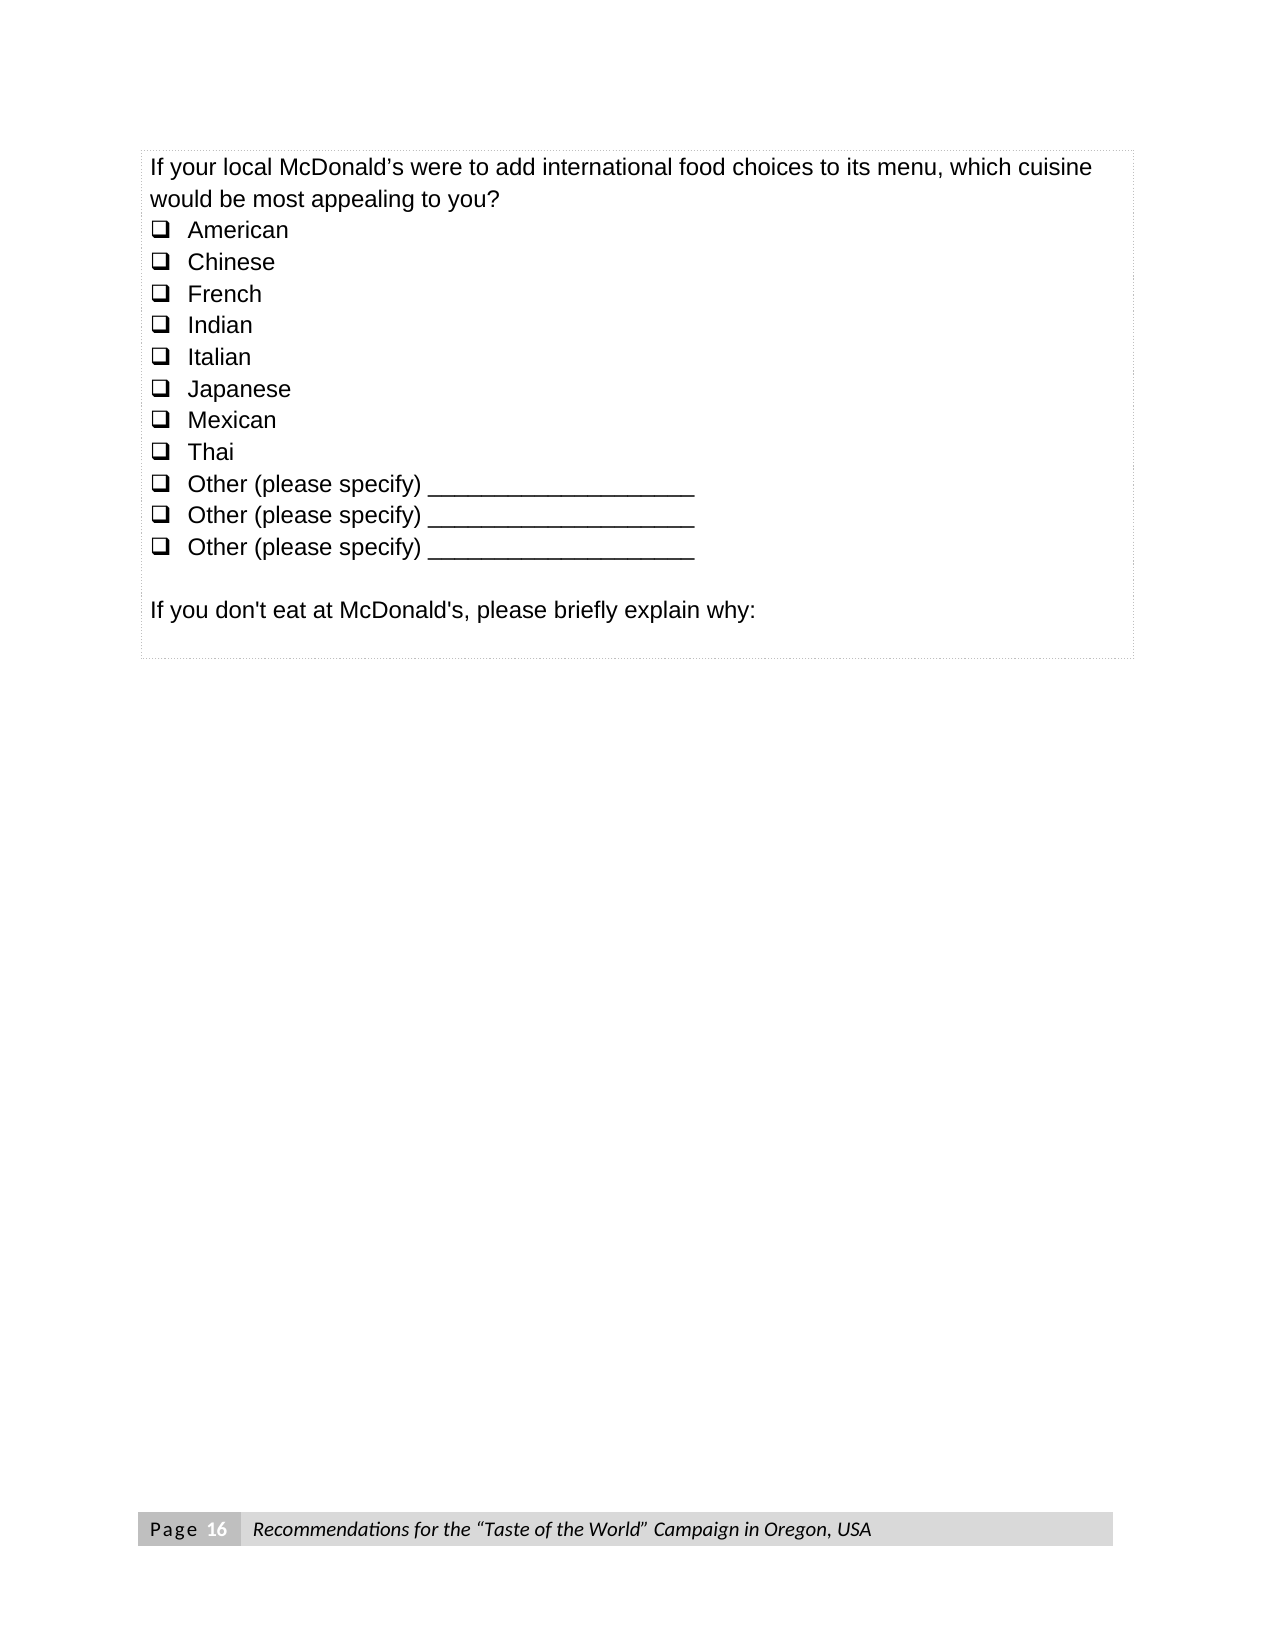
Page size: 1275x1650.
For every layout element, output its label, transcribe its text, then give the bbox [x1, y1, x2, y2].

list Thai [141, 435, 1134, 466]
list Mexican [141, 403, 1134, 434]
list Japanese [141, 372, 1134, 402]
list Indian [141, 308, 1134, 339]
list Other (please specify) ____________________ [141, 467, 1134, 497]
text If your local McDonald’s were to add international food choices to its menu, which cuisine would be most appealing to you? [141, 150, 1134, 212]
list Chinese [141, 245, 1134, 276]
list Other (please specify) ____________________ [141, 530, 1134, 561]
list Other (please specify) ____________________ [141, 498, 1134, 529]
list American [141, 213, 1134, 244]
text If you don't eat at McDonald's, please briefly explain why: [141, 593, 1134, 624]
list French [141, 277, 1134, 307]
list Italian [141, 340, 1134, 371]
